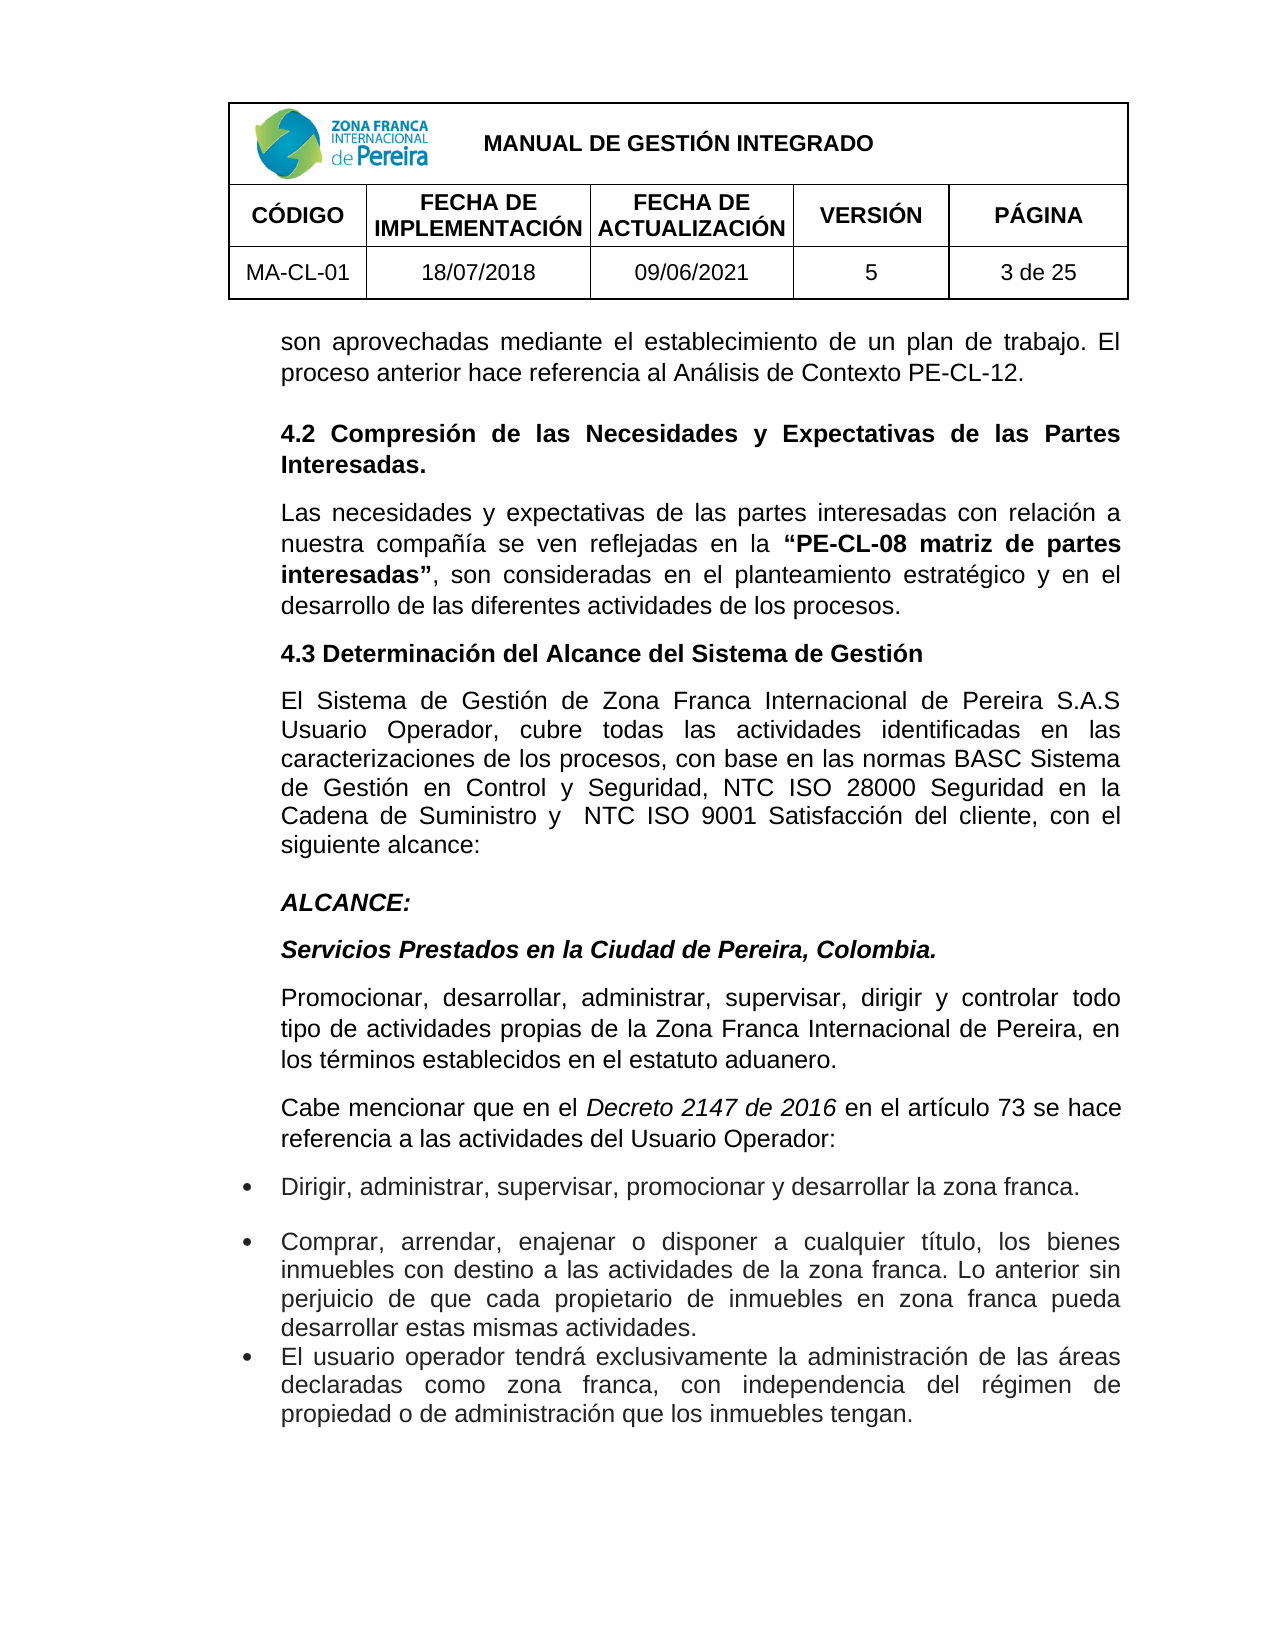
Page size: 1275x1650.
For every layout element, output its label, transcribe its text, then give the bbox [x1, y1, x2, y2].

text Promocionar, desarrollar, administrar, supervisar, dirigir y controlar todo tipo de actividades propias de la Zona Franca Internacional de Pereira, en los términos establecidos en el estatuto aduanero. [281, 983, 1122, 1074]
text 4.3 Determinación del Alcance del Sistema de Gestión [281, 639, 1122, 667]
text Servicios Prestados en la Ciudad de Pereira, Colombia. [281, 935, 1122, 964]
list Comprar, arrendar, enajenar o disponer a cualquier título, los bienes inmuebles con destino a las actividades de la zona franca. Lo anterior sin perjuicio de que cada propietario de inmuebles en zona franca pueda desarrollar estas mismas actividades. [243, 1227, 1122, 1342]
text El Sistema de Gestión de Zona Franca Internacional de Pereira S.A.S Usuario Operador, cubre todas las actividades identificadas en las caracterizaciones de los procesos, con base en las normas BASC Sistema de Gestión en Control y Seguridad, NTC ISO 28000 Seguridad en la Cadena de Suministro y NTC ISO 9001 Satisfacción del cliente, con el siguiente alcance: [281, 686, 1122, 859]
list 4.2 Compresión de las Necesidades y Expectativas de las Partes Interesadas. [281, 419, 1122, 479]
text Cabe mencionar que en el Decreto 2147 de 2016 en el artículo 73 se hace referencia a las actividades del Usuario Operador: [281, 1093, 1122, 1153]
list El usuario operador tendrá exclusivamente la administración de las áreas declaradas como zona franca, con independencia del régimen de propiedad o de administración que los inmuebles tengan. [243, 1342, 1122, 1428]
text ALCANCE: [281, 888, 1122, 916]
list Dirigir, administrar, supervisar, promocionar y desarrollar la zona franca. [243, 1172, 1122, 1200]
text Las necesidades y expectativas de las partes interesadas con relación a nuestra compañía se ven reflejadas en la “PE-CL-08 matriz de partes interesadas”, son consideradas en el planteamiento estratégico y en el desarrollo de las diferentes actividades de los procesos. [281, 498, 1122, 620]
picture [255, 105, 428, 183]
